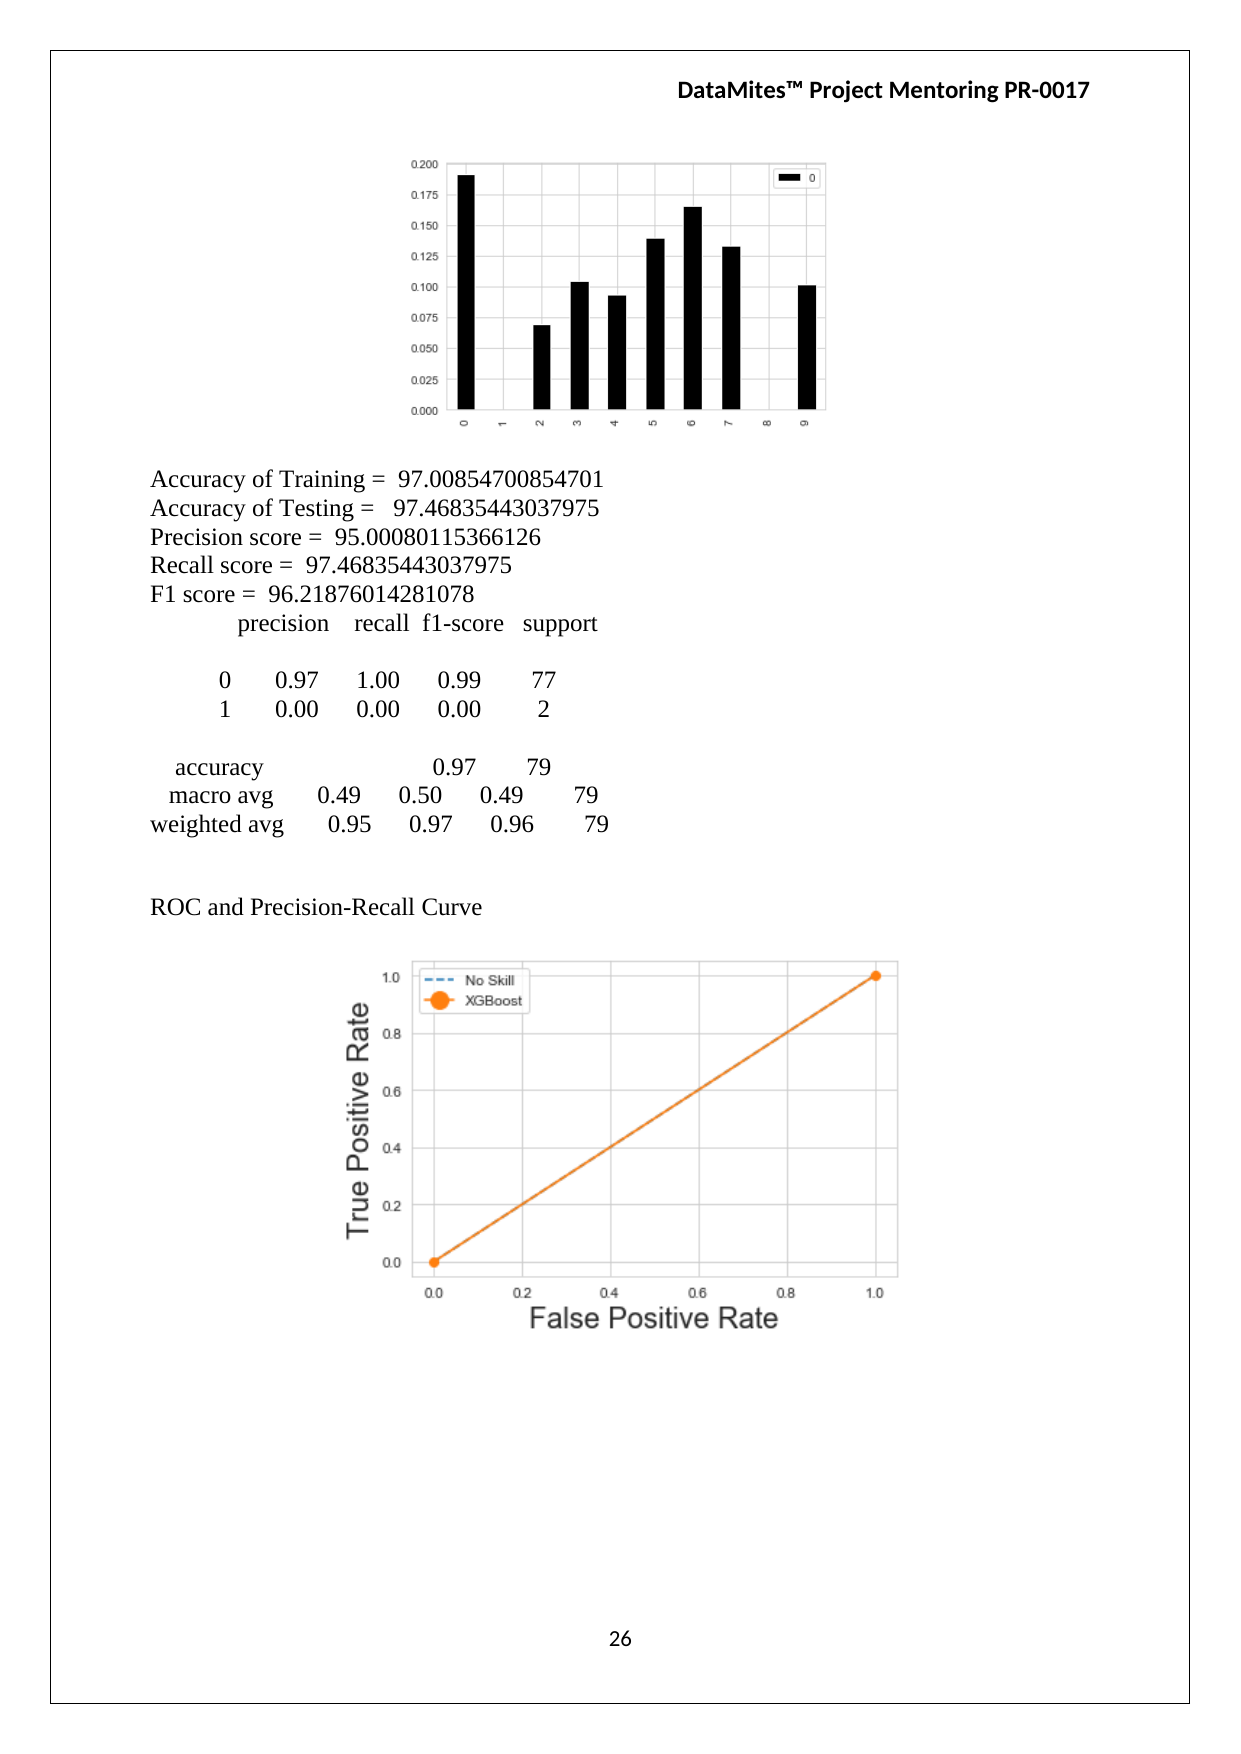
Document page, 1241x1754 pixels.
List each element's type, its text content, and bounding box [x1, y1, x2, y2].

picture [400, 150, 840, 440]
text macro avg 0.49 0.50 0.49 79 [150, 780, 1090, 809]
text Recall score = 97.46835443037975 [150, 550, 1090, 579]
text 1 0.00 0.00 0.00 2 [150, 694, 1090, 723]
text precision recall f1-score support [150, 608, 1090, 637]
picture [325, 945, 915, 1343]
text ROC and Precision-Recall Curve [150, 892, 1090, 921]
text F1 score = 96.21876014281078 [150, 579, 1090, 608]
text Precision score = 95.00080115366126 [150, 522, 1090, 550]
text 0 0.97 1.00 0.99 77 [150, 665, 1090, 694]
text weighted avg 0.95 0.97 0.96 79 [150, 809, 1090, 838]
text accuracy 0.97 79 [150, 752, 1090, 780]
text Accuracy of Training = 97.00854700854701 [150, 464, 1090, 493]
text Accuracy of Testing = 97.46835443037975 [150, 493, 1090, 522]
